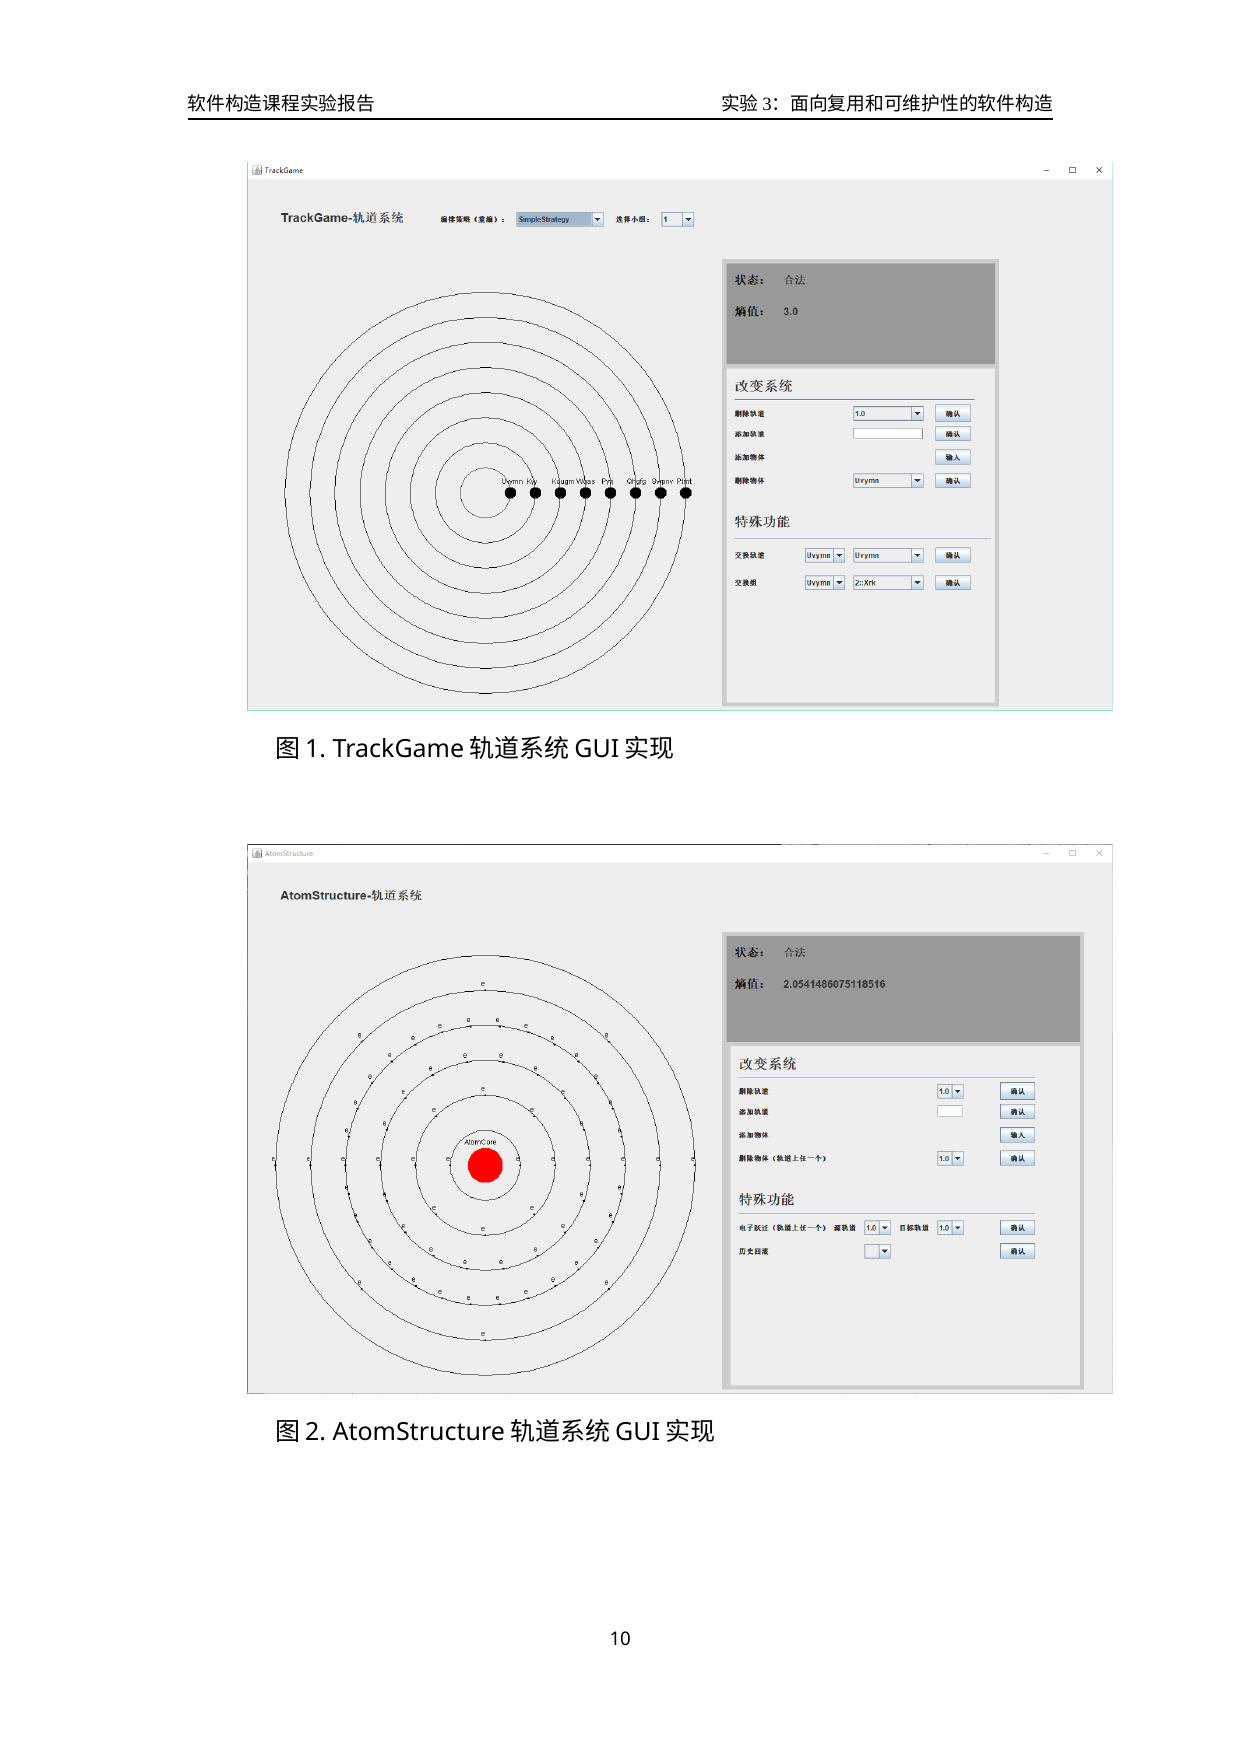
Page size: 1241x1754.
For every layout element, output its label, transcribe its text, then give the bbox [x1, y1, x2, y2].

text 图1. TrackGame轨道系统GUI实现 [231, 714, 1053, 779]
picture [247, 844, 1113, 1394]
picture [247, 162, 1113, 711]
text 图2. AtomStructure轨道系统GUI实现 [231, 1397, 1053, 1462]
